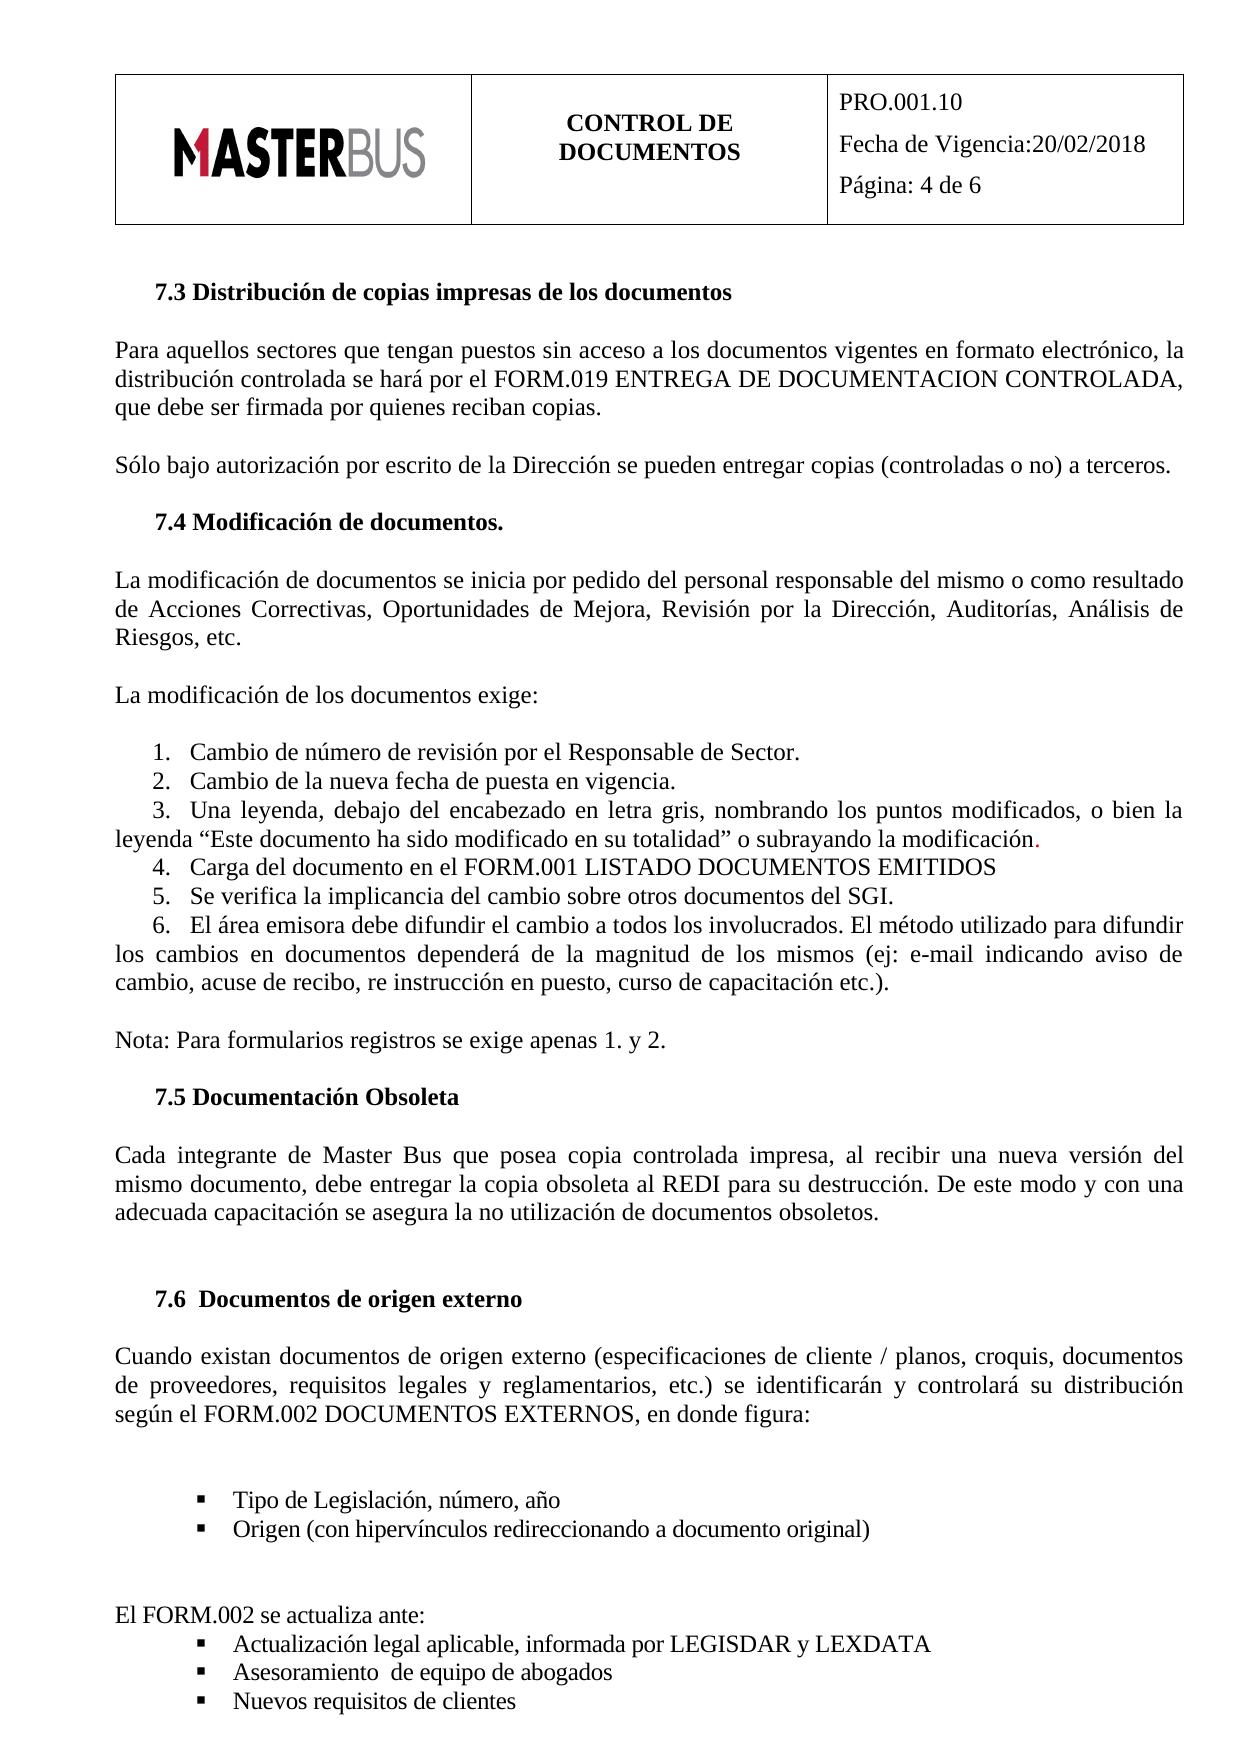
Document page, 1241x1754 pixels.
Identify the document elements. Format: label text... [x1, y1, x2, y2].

picture [170, 123, 429, 182]
